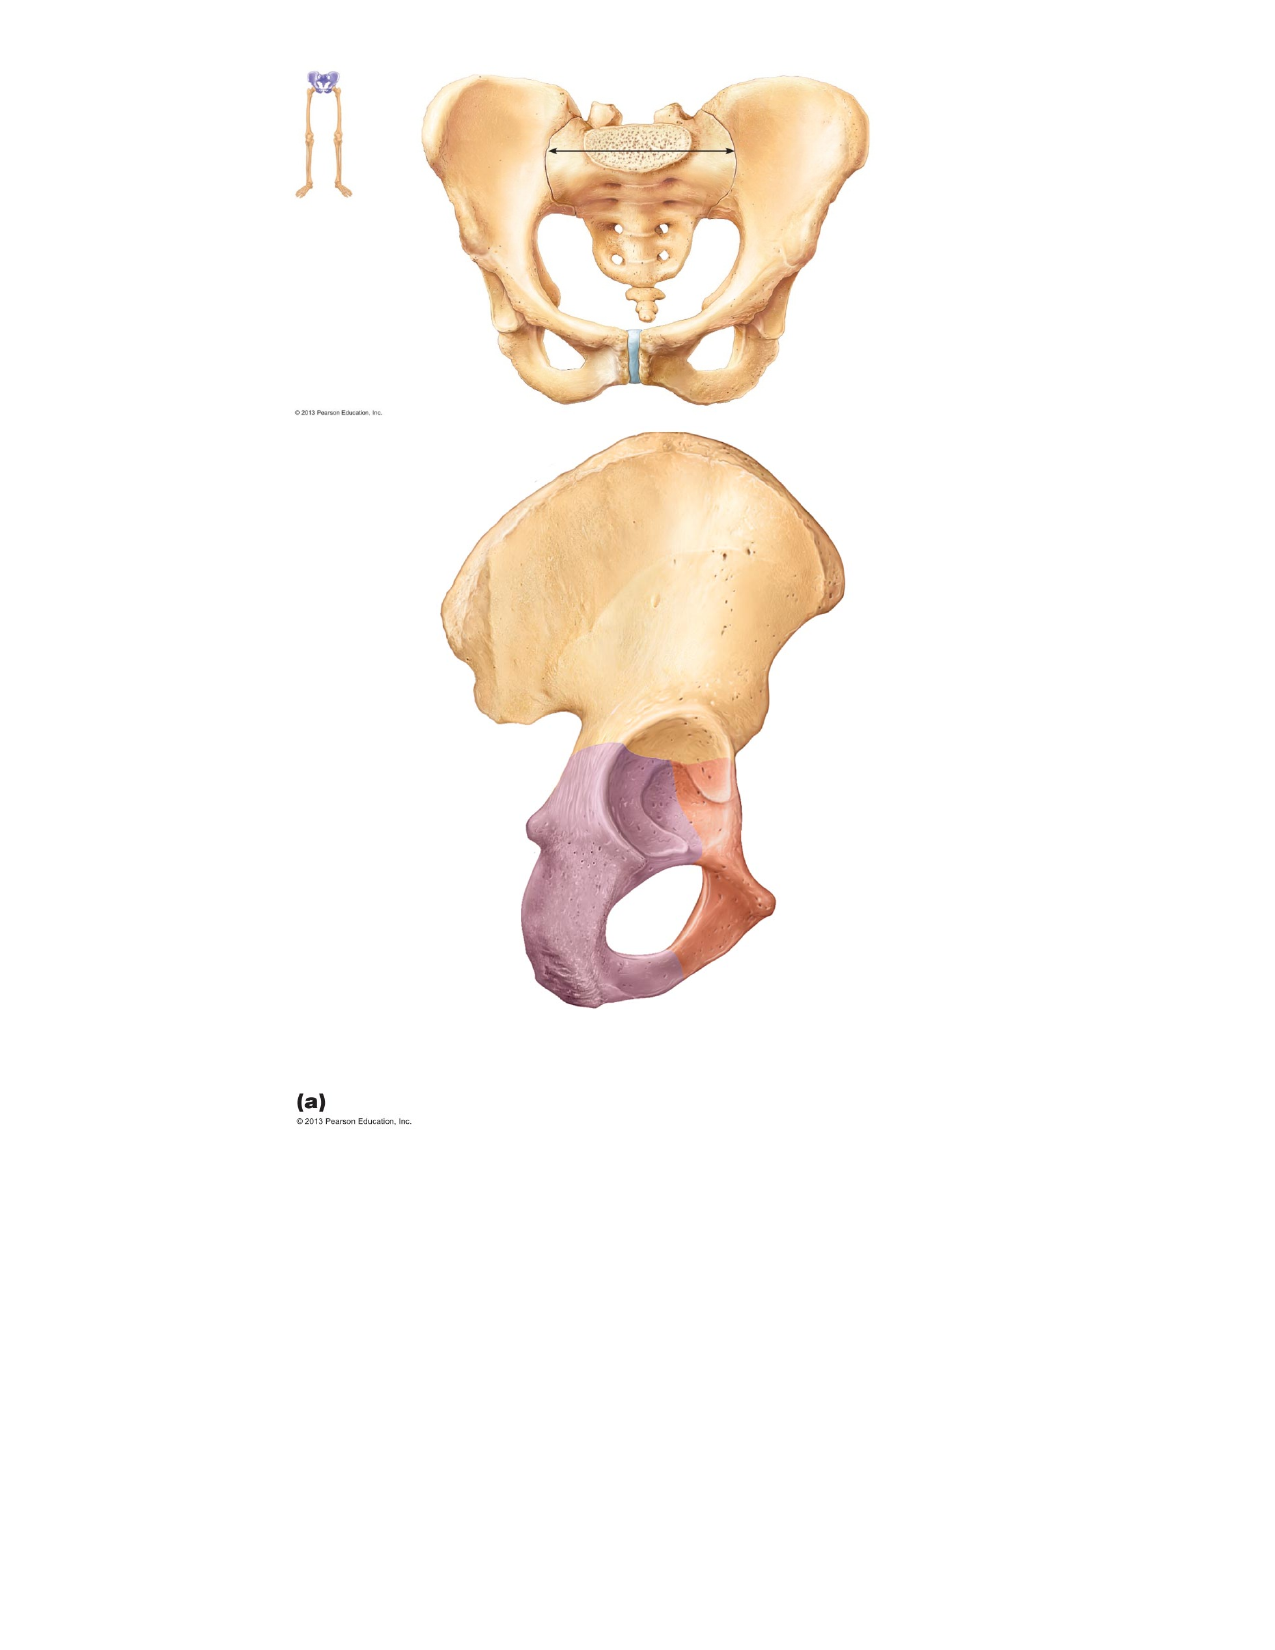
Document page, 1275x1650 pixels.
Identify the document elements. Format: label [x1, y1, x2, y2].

picture [290, 65, 985, 422]
picture [290, 426, 985, 1134]
